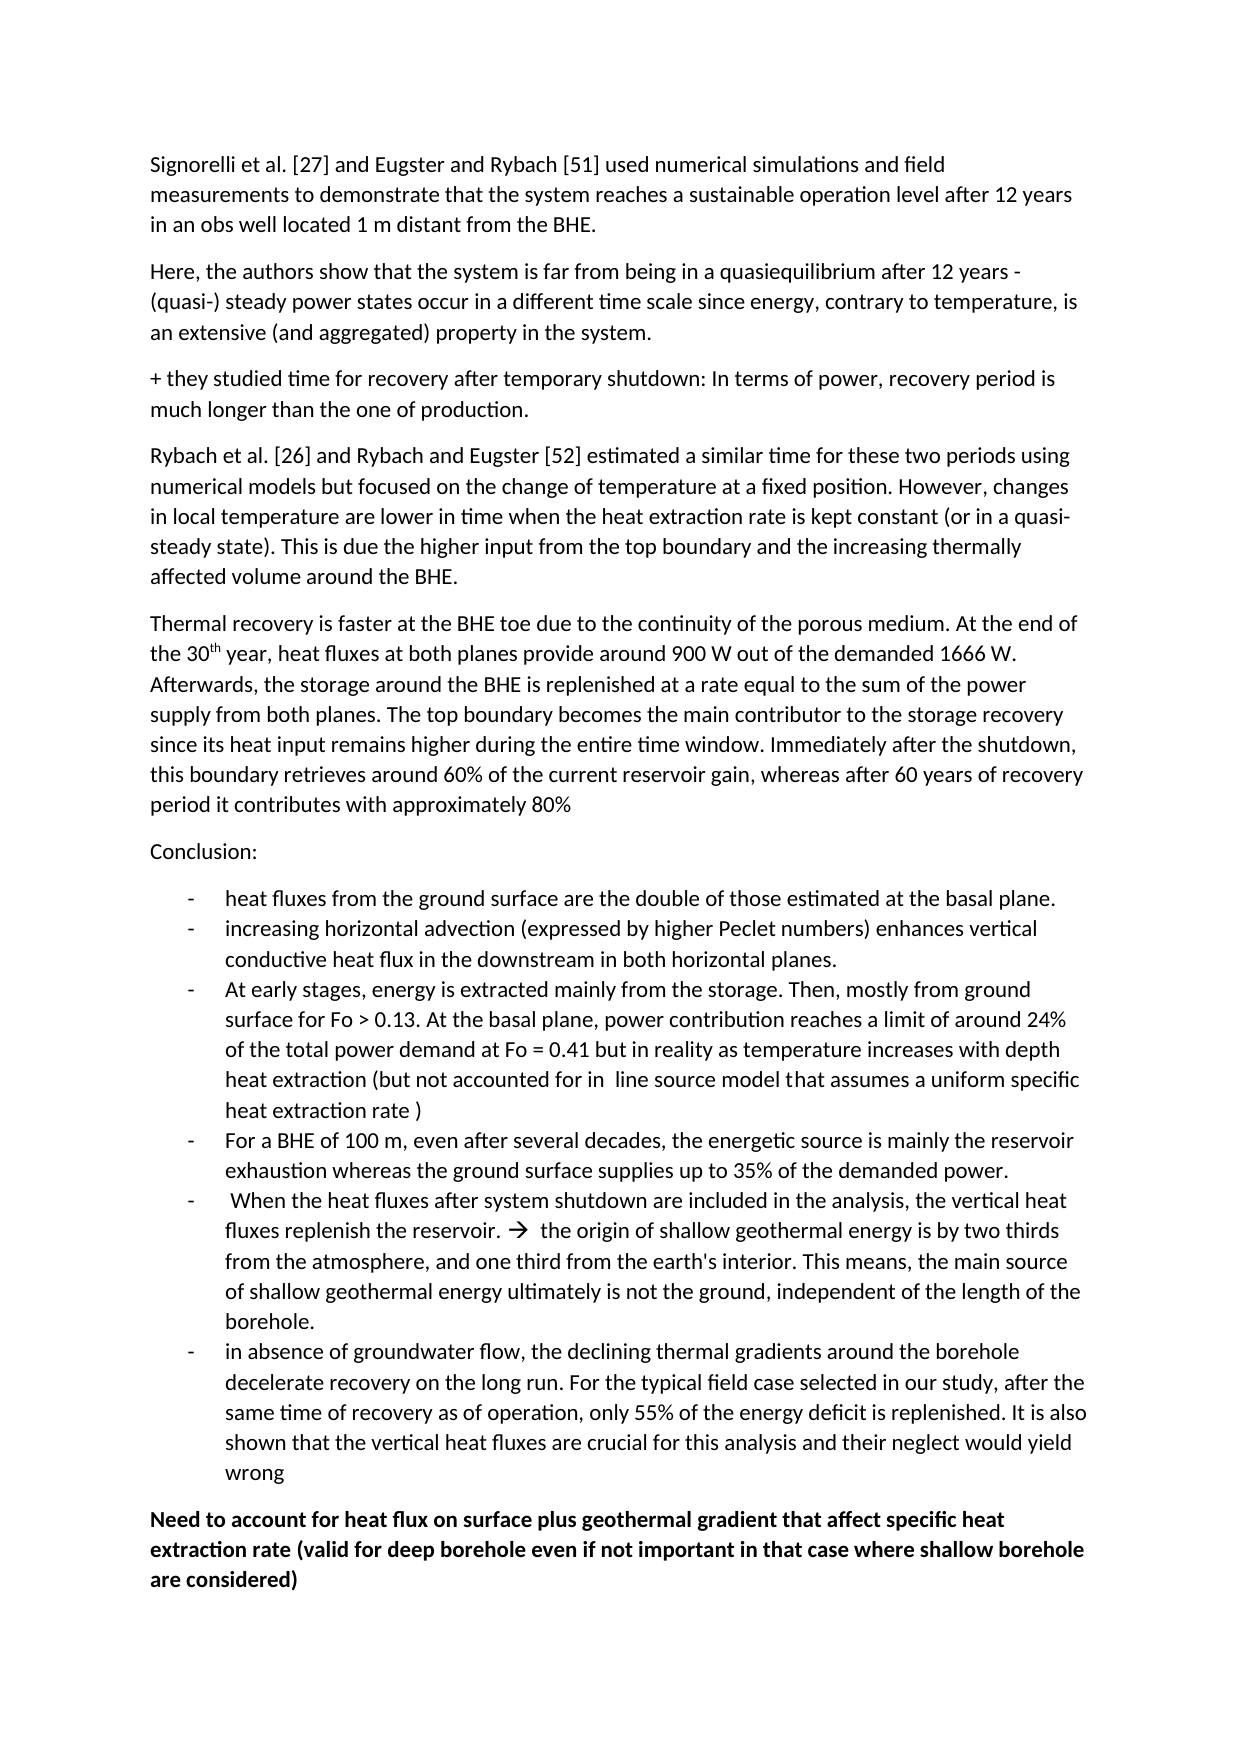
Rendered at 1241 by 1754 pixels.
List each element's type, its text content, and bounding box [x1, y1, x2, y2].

text Signorelli et al. [27] and Eugster and Rybach [51] used numerical simulations and field measurements to demonstrate that the system reaches a sustainable operation level after 12 years in an obs well located 1 m distant from the BHE. [150, 150, 1090, 238]
list At early stages, energy is extracted mainly from the storage. Then, mostly from ground surface for Fo > 0.13. At the basal plane, power contribution reaches a limit of around 24% of the total power demand at Fo = 0.41 but in reality as temperature increases with depth heat extraction (but not accounted for in line source model that assumes a uniform specific heat extraction rate ) [187, 975, 1090, 1124]
text + they studied time for recovery after temporary shutdown: In terms of power, recovery period is much longer than the one of production. [150, 364, 1090, 423]
list in absence of groundwater flow, the declining thermal gradients around the borehole decelerate recovery on the long run. For the typical field case selected in our study, after the same time of recovery as of operation, only 55% of the energy deficit is replenished. It is also shown that the vertical heat fluxes are crucial for this analysis and their neglect would yield wrong [187, 1337, 1090, 1486]
text Thermal recovery is faster at the BHE toe due to the continuity of the porous medium. At the end of the 30th year, heat fluxes at both planes provide around 900 W out of the demanded 1666 W. Afterwards, the storage around the BHE is replenished at a rate equal to the sum of the power supply from both planes. The top boundary becomes the main contributor to the storage recovery since its heat input remains higher during the entire time window. Immediately after the shutdown, this boundary retrieves around 60% of the current reservoir gain, whereas after 60 years of recovery period it contributes with approximately 80% [150, 609, 1090, 819]
list For a BHE of 100 m, even after several decades, the energetic source is mainly the reservoir exhaustion whereas the ground surface supplies up to 35% of the demanded power. [187, 1126, 1090, 1184]
list increasing horizontal advection (expressed by higher Peclet numbers) enhances vertical conductive heat flux in the downstream in both horizontal planes. [187, 914, 1090, 973]
text Need to account for heat flux on surface plus geothermal gradient that affect specific heat extraction rate (valid for deep borehole even if not important in that case where shallow borehole are considered) [150, 1505, 1090, 1594]
list heat fluxes from the ground surface are the double of those estimated at the basal plane. [187, 884, 1090, 912]
text Rybach et al. [26] and Rybach and Eugster [52] estimated a similar time for these two periods using numerical models but focused on the change of temperature at a fixed position. However, changes in local temperature are lower in time when the heat extraction rate is kept constant (or in a quasi-steady state). This is due the higher input from the top boundary and the increasing thermally affected volume around the BHE. [150, 442, 1090, 591]
text Conclusion: [150, 837, 1090, 866]
text Here, the authors show that the system is far from being in a quasiequilibrium after 12 years - (quasi-) steady power states occur in a different time scale since energy, contrary to temperature, is an extensive (and aggregated) property in the system. [150, 257, 1090, 346]
list When the heat fluxes after system shutdown are included in the analysis, the vertical heat fluxes replenish the reservoir. the origin of shallow geothermal energy is by two thirds from the atmosphere, and one third from the earth's interior. This means, the main source of shallow geothermal energy ultimately is not the ground, independent of the length of the borehole. [187, 1186, 1090, 1335]
